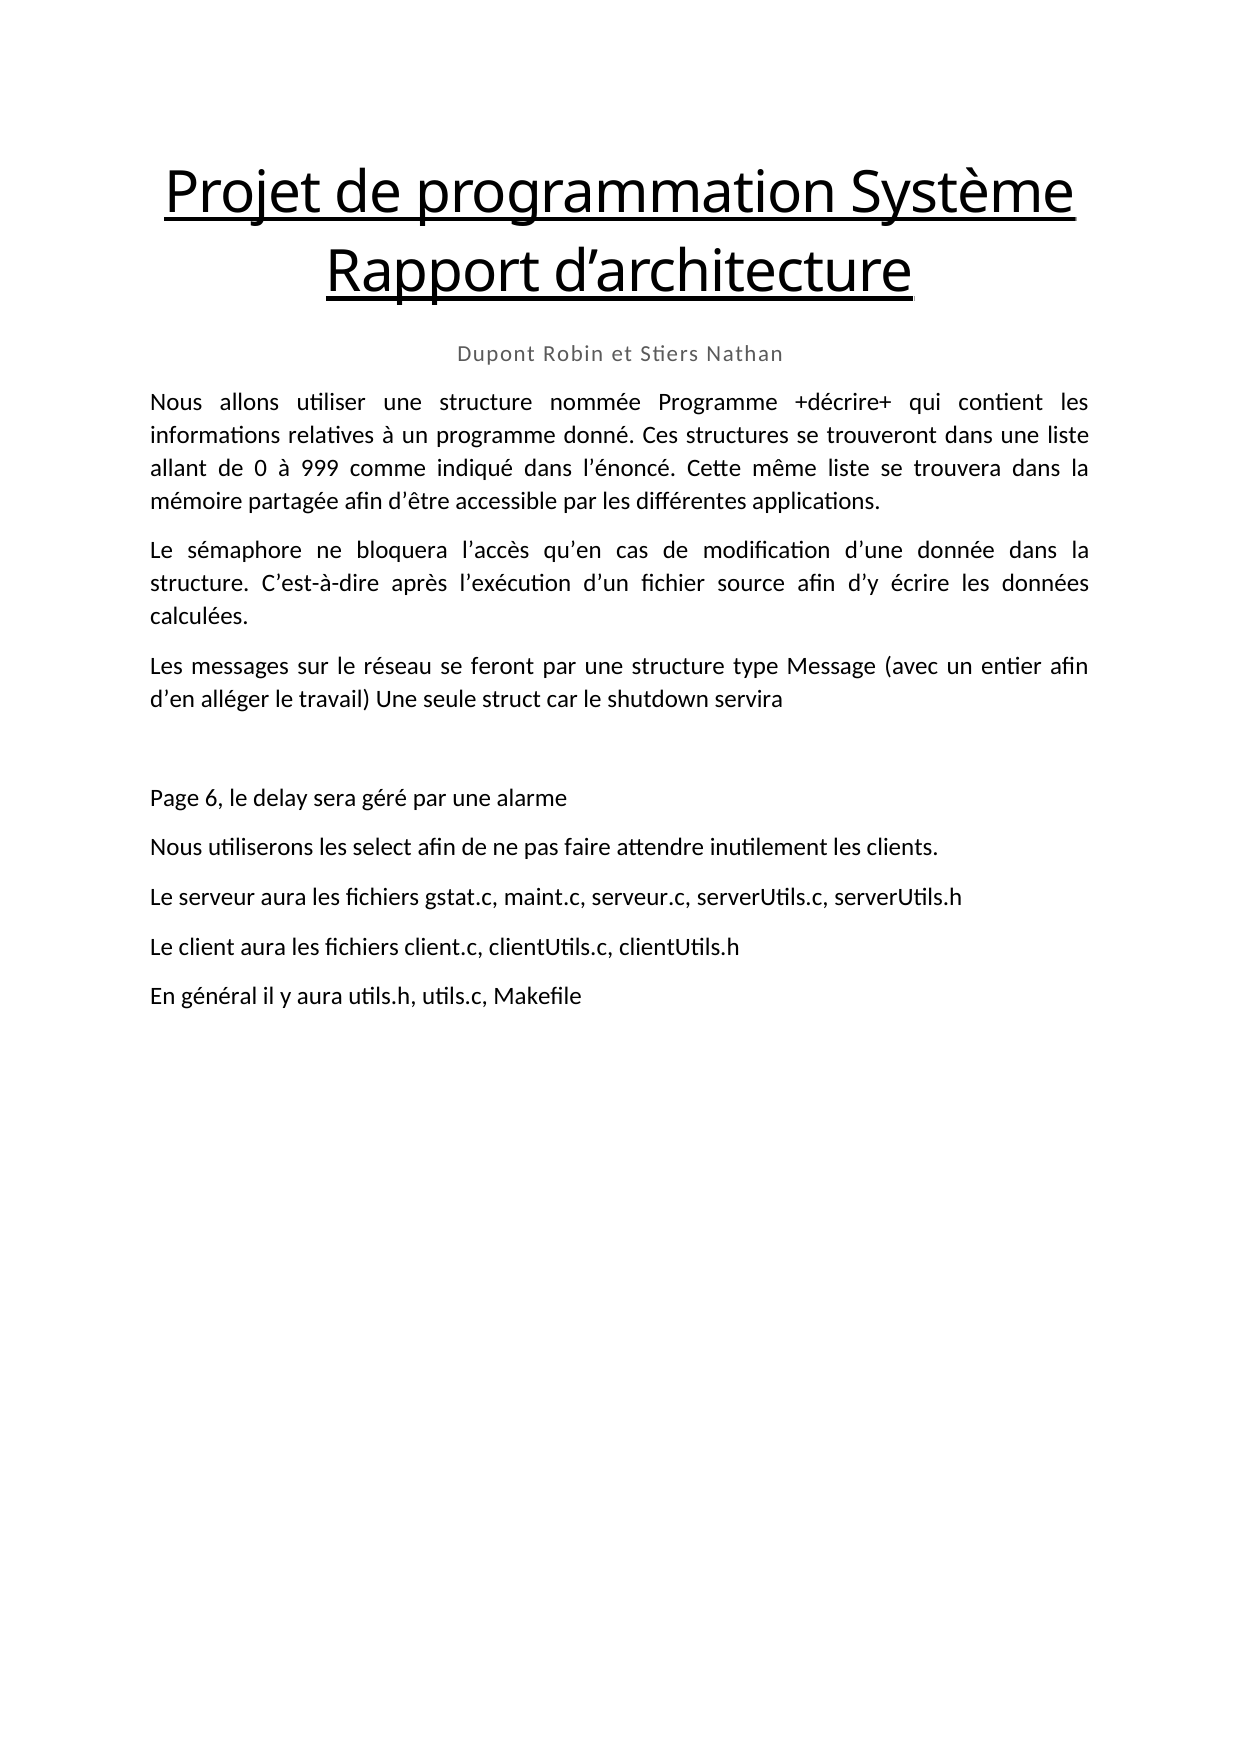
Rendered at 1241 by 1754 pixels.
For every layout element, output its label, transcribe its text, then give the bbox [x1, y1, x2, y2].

text Page 6, le delay sera géré par une alarme [150, 782, 1090, 812]
text Les messages sur le réseau se feront par une structure type Message (avec un entier afin d’en alléger le travail) Une seule struct car le shutdown servira [150, 650, 1090, 713]
text En général il y aura utils.h, utils.c, Makefile [150, 980, 1090, 1011]
text Le serveur aura les fichiers gstat.c, maint.c, serveur.c, serverUtils.c, serverUtils.h [150, 881, 1090, 912]
text Nous allons utiliser une structure nommée Programme +décrire+ qui contient les informations relatives à un programme donné. Ces structures se trouveront dans une liste allant de 0 à 999 comme indiqué dans l’énoncé. Cette même liste se trouvera dans la mémoire partagée afin d’être accessible par les différentes applications. [150, 386, 1090, 515]
title Rapport d’architecture [150, 229, 1090, 309]
text Le sémaphore ne bloquera l’accès qu’en cas de modification d’une donnée dans la structure. C’est-à-dire après l’exécution d’un fichier source afin d’y écrire les données calculées. [150, 534, 1090, 631]
subtitle Dupont Robin et Stiers Nathan [150, 339, 1090, 367]
text Nous utiliserons les select afin de ne pas faire attendre inutilement les clients. [150, 832, 1090, 862]
text Le client aura les fichiers client.c, clientUtils.c, clientUtils.h [150, 931, 1090, 961]
title Projet de programmation Système [150, 150, 1090, 229]
